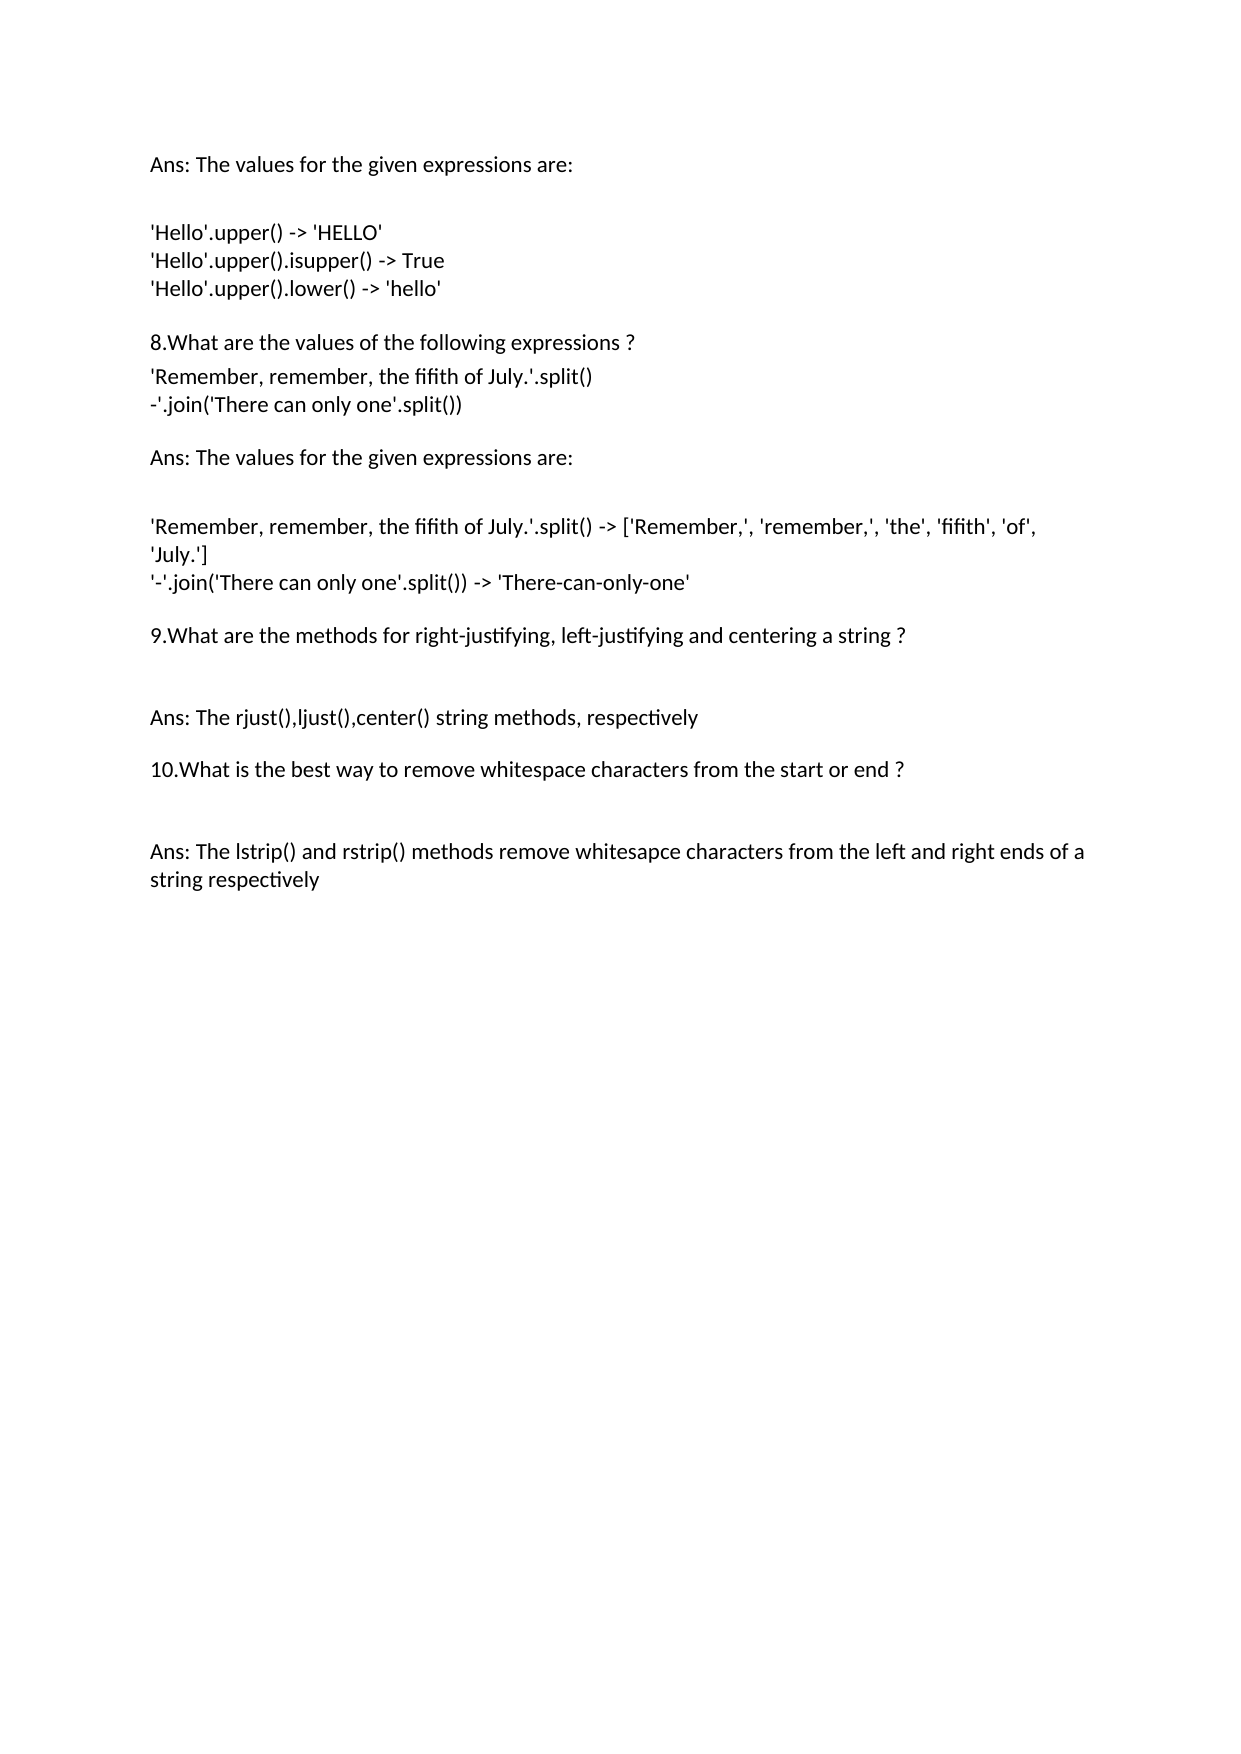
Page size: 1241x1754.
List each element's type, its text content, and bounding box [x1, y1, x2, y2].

subtitle 10.What is the best way to remove whitespace characters from the start or end ? [150, 756, 1090, 784]
text Ans: The values for the given expressions are: [150, 443, 1090, 500]
subtitle 9.What are the methods for right-justifying, left-justifying and centering a string ? [150, 621, 1090, 649]
text 'Remember, remember, the fifith of July.'.split() -> ['Remember,', 'remember,', 'the', 'fifith', 'of', 'July.'] '-'.join('There can only one'.split()) -> 'There-can-only-one' [150, 512, 1090, 596]
text Ans: The lstrip() and rstrip() methods remove whitesapce characters from the left and right ends of a string respectively [150, 837, 1090, 893]
text Ans: The values for the given expressions are: [150, 150, 1090, 178]
text 'Hello'.upper() -> 'HELLO' 'Hello'.upper().isupper() -> True 'Hello'.upper().lower() -> 'hello' [150, 191, 1090, 303]
text Ans: The rjust(),ljust(),center() string methods, respectively [150, 703, 1090, 731]
subtitle 8.What are the values of the following expressions ? [150, 328, 1090, 356]
text 'Remember, remember, the fifith of July.'.split() -'.join('There can only one'.split()) [150, 362, 1090, 418]
